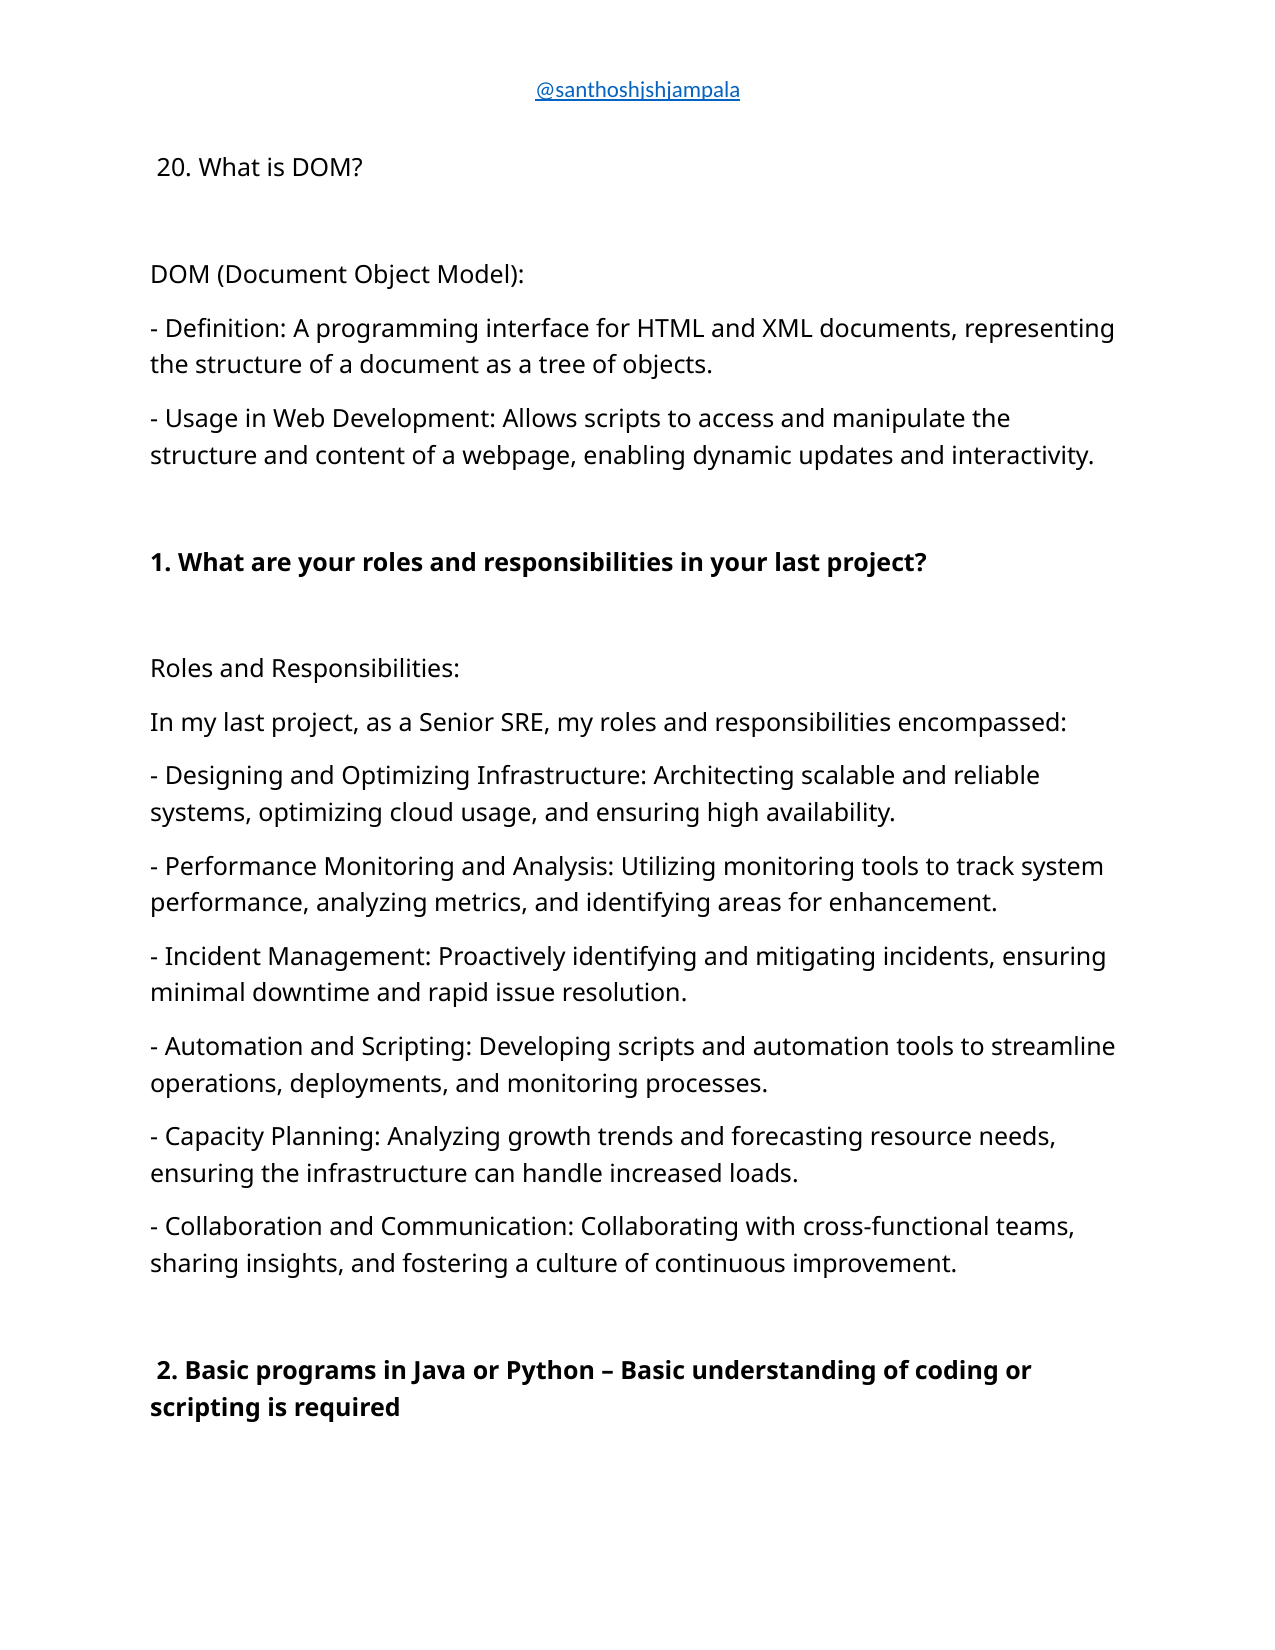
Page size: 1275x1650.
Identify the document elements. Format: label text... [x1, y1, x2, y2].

text DOM (Document Object Model): [150, 257, 1125, 291]
text 1. What are your roles and responsibilities in your last project? [150, 544, 1125, 578]
text - Collaboration and Communication: Collaborating with cross-functional teams, sharing insights, and fostering a culture of continuous improvement. [150, 1209, 1125, 1280]
text - Usage in Web Development: Allows scripts to access and manipulate the structure and content of a webpage, enabling dynamic updates and interactivity. [150, 401, 1125, 471]
text 2. Basic programs in Java or Python – Basic understanding of coding or scripting is required [150, 1353, 1125, 1423]
text - Definition: A programming interface for HTML and XML documents, representing the structure of a document as a tree of objects. [150, 310, 1125, 381]
text - Incident Management: Proactively identifying and mitigating incidents, ensuring minimal downtime and rapid issue resolution. [150, 938, 1125, 1009]
text 20. What is DOM? [150, 150, 1125, 184]
text - Designing and Optimizing Infrastructure: Architecting scalable and reliable systems, optimizing cloud usage, and ensuring high availability. [150, 758, 1125, 829]
text - Performance Monitoring and Analysis: Utilizing monitoring tools to track system performance, analyzing metrics, and identifying areas for enhancement. [150, 848, 1125, 919]
text - Capacity Planning: Analyzing growth trends and forecasting resource needs, ensuring the infrastructure can handle increased loads. [150, 1119, 1125, 1189]
text - Automation and Scripting: Developing scripts and automation tools to streamline operations, deployments, and monitoring processes. [150, 1028, 1125, 1099]
text In my last project, as a Senior SRE, my roles and responsibilities encompassed: [150, 704, 1125, 738]
text Roles and Responsibilities: [150, 651, 1125, 685]
